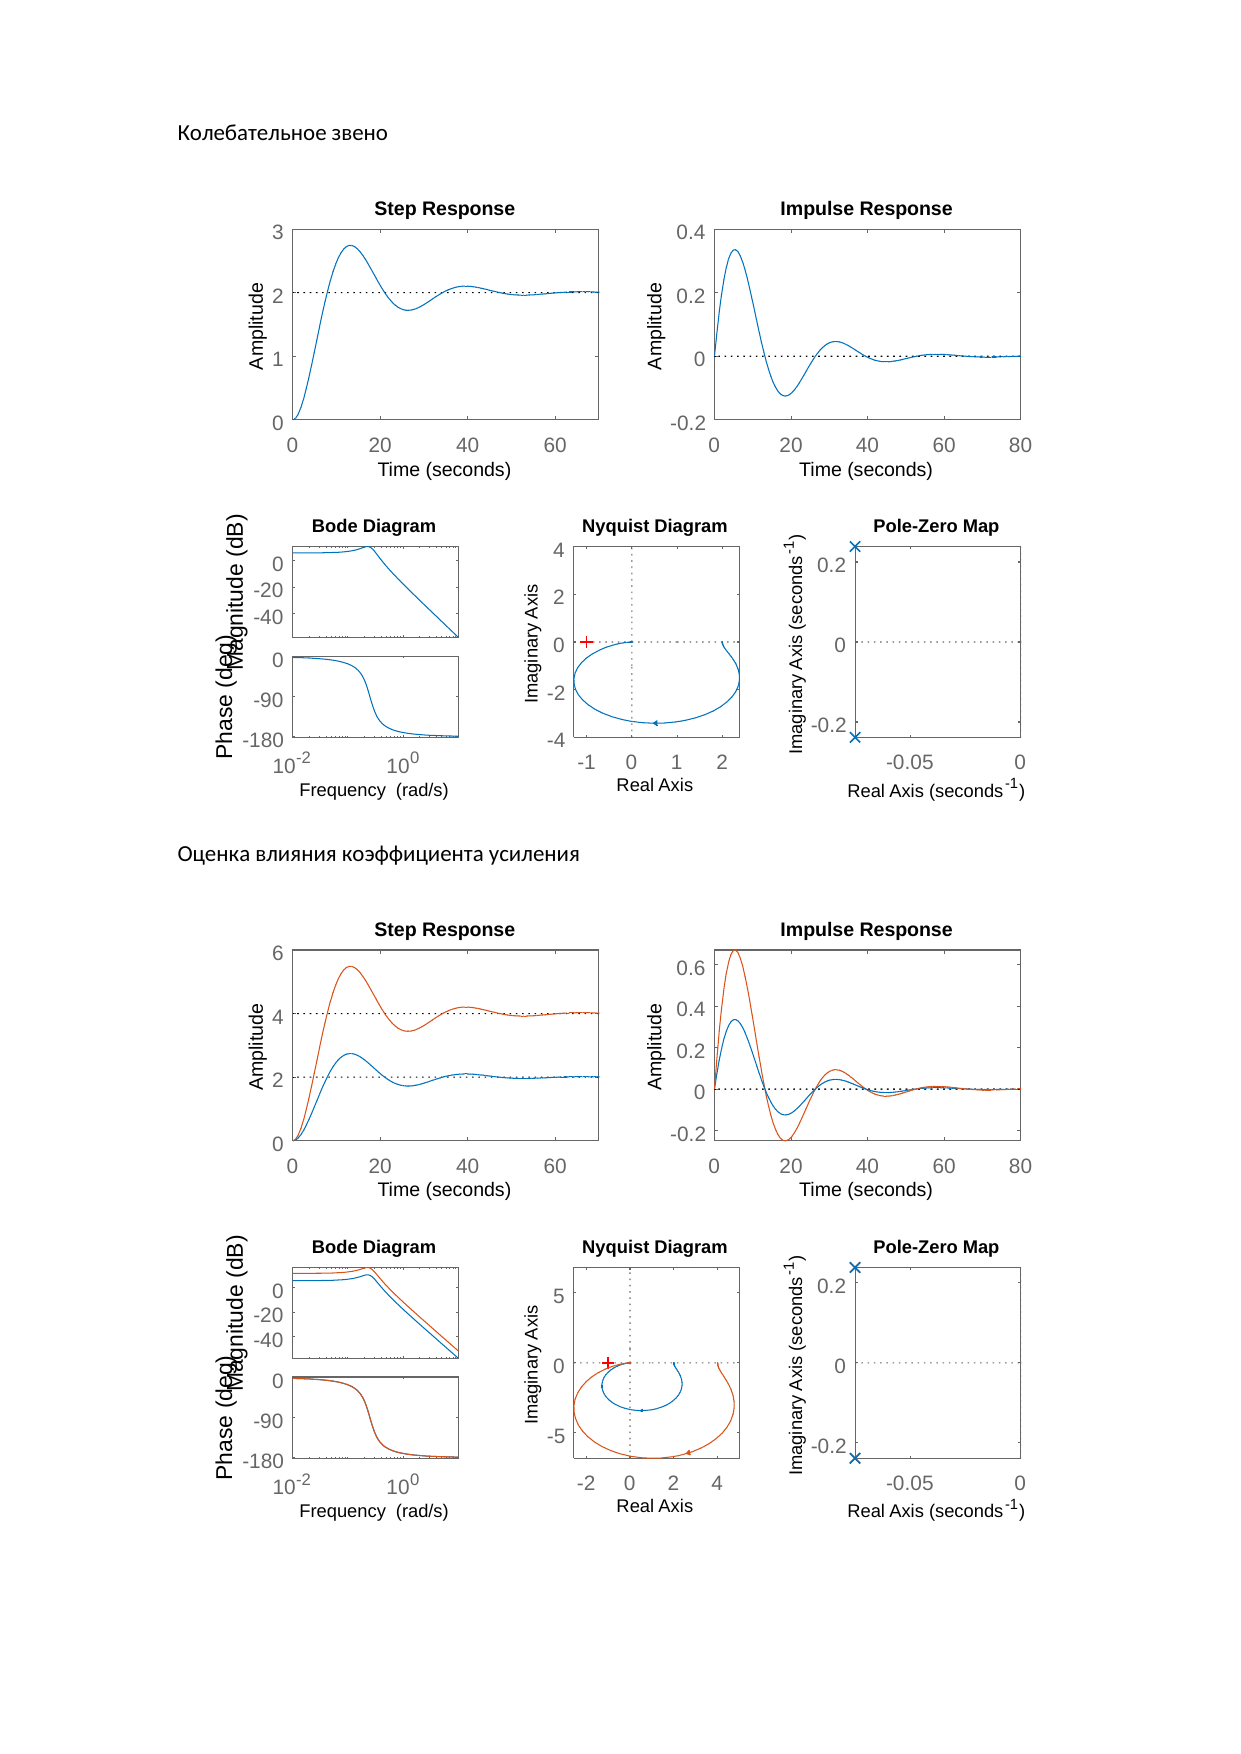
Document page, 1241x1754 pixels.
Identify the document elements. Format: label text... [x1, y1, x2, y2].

text Колебательное звено [177, 118, 1152, 146]
text Оценка влияния коэффициента усиления [177, 839, 1152, 867]
